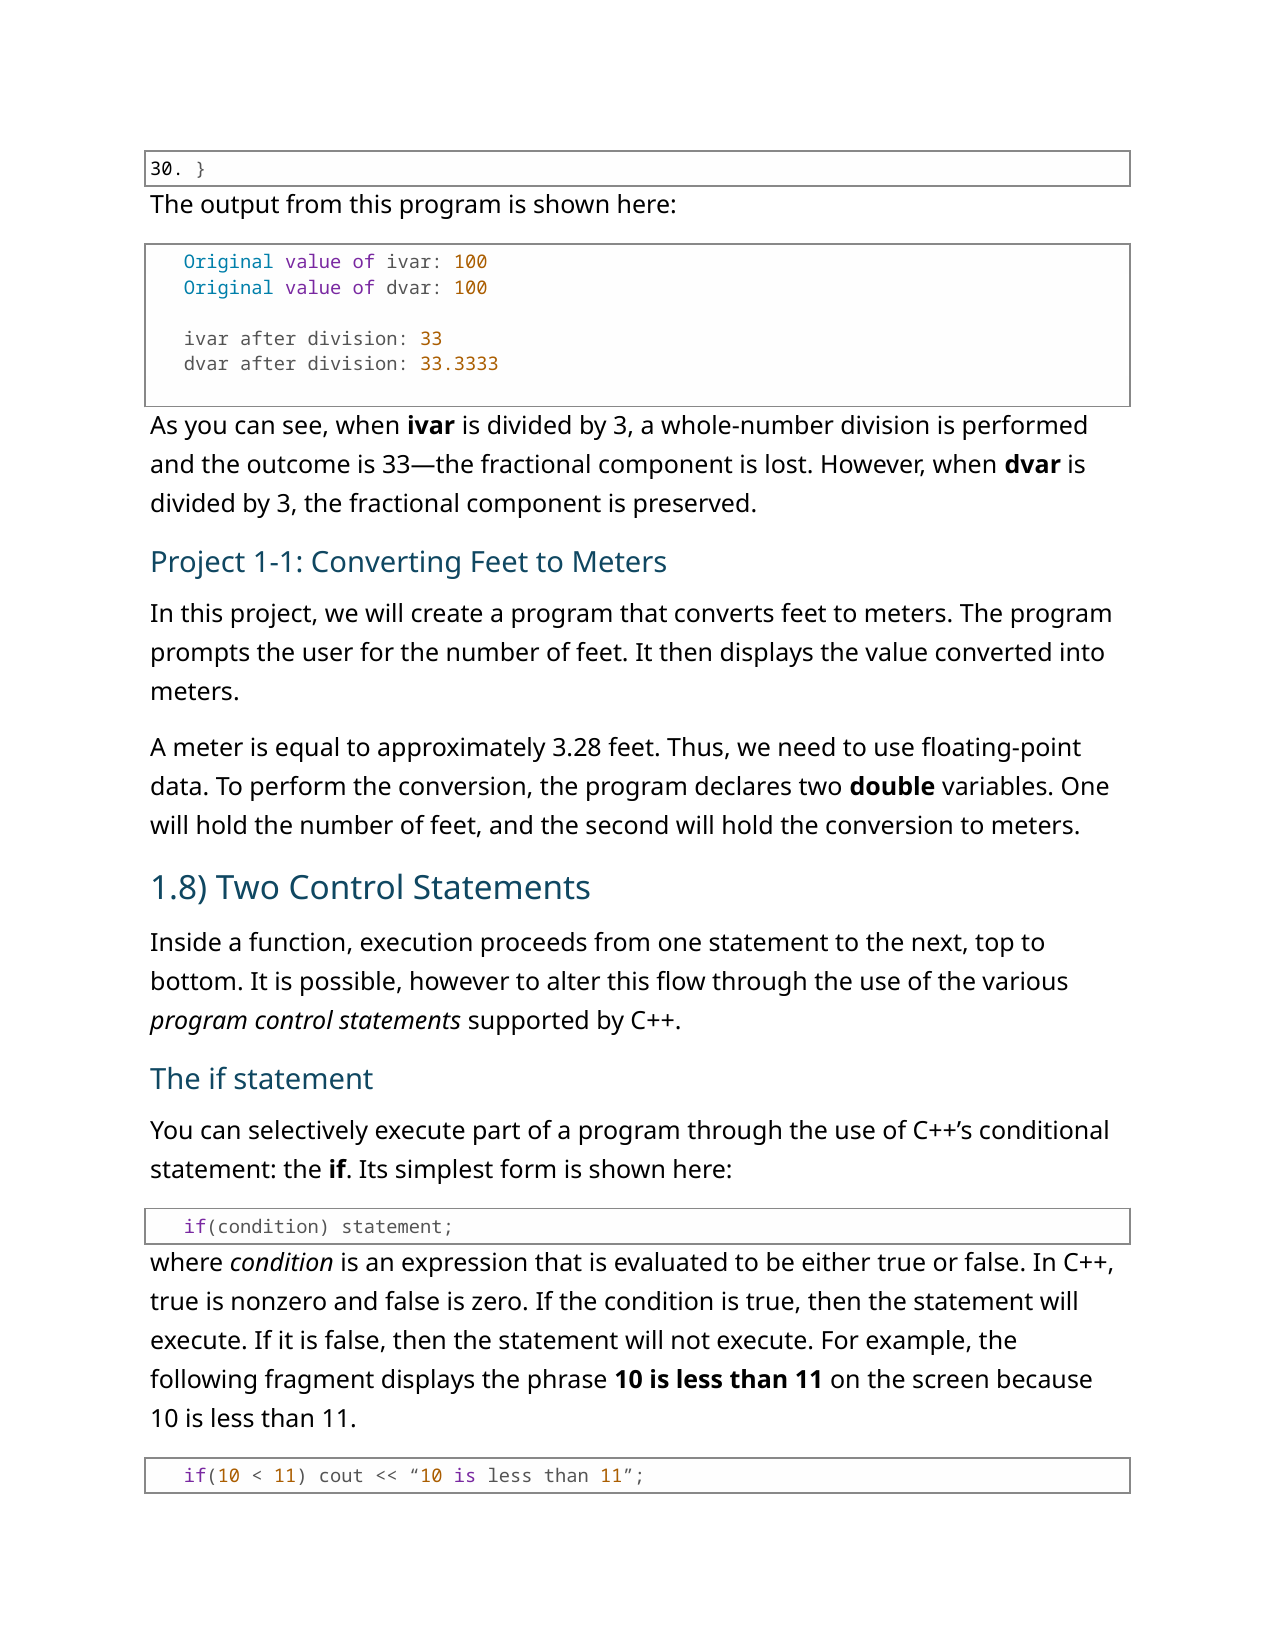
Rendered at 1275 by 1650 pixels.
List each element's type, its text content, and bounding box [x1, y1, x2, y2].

subtitle 1.8) Two Control Statements [150, 864, 1125, 909]
text ivar after division: 33 [150, 325, 1125, 351]
subtitle Project 1-1: Converting Feet to Meters [150, 542, 1125, 581]
text dvar after division: 33.3333 [150, 351, 1125, 370]
text Original value of ivar: 100 [146, 245, 1129, 274]
text if(10 < 11) cout << “10 is less than 11”; [146, 1459, 1129, 1492]
text As you can see, when ivar is divided by 3, a whole-number division is performed and the outcome is 33—the fractional component is lost. However, when dvar is divided by 3, the fractional component is preserved. [150, 407, 1125, 520]
text Original value of dvar: 100 [150, 274, 1125, 299]
text if(condition) statement; [146, 1209, 1129, 1243]
text You can selectively execute part of a program through the use of C++’s conditional statement: the if. Its simplest form is shown here: [150, 1112, 1125, 1186]
text Inside a function, execution proceeds from one statement to the next, top to bottom. It is possible, however to alter this flow through the use of the various program control statements supported by C++. [150, 924, 1125, 1037]
text A meter is equal to approximately 3.28 feet. Thus, we need to use floating-point data. To perform the conversion, the program declares two double variables. One will hold the number of feet, and the second will hold the conversion to meters. [150, 730, 1125, 842]
text 30. } [146, 152, 1129, 185]
text In this project, we will create a program that converts feet to meters. The program prompts the user for the number of feet. It then displays the value converted into meters. [150, 596, 1125, 708]
text where condition is an expression that is evaluated to be either true or false. In C++, true is nonzero and false is zero. If the condition is true, then the statement will execute. If it is false, then the statement will not execute. For example, the following fragment displays the phrase 10 is less than 11 on the screen because 10 is less than 11. [150, 1245, 1125, 1435]
subtitle The if statement [150, 1058, 1125, 1098]
text The output from this program is shown here: [150, 187, 1125, 221]
